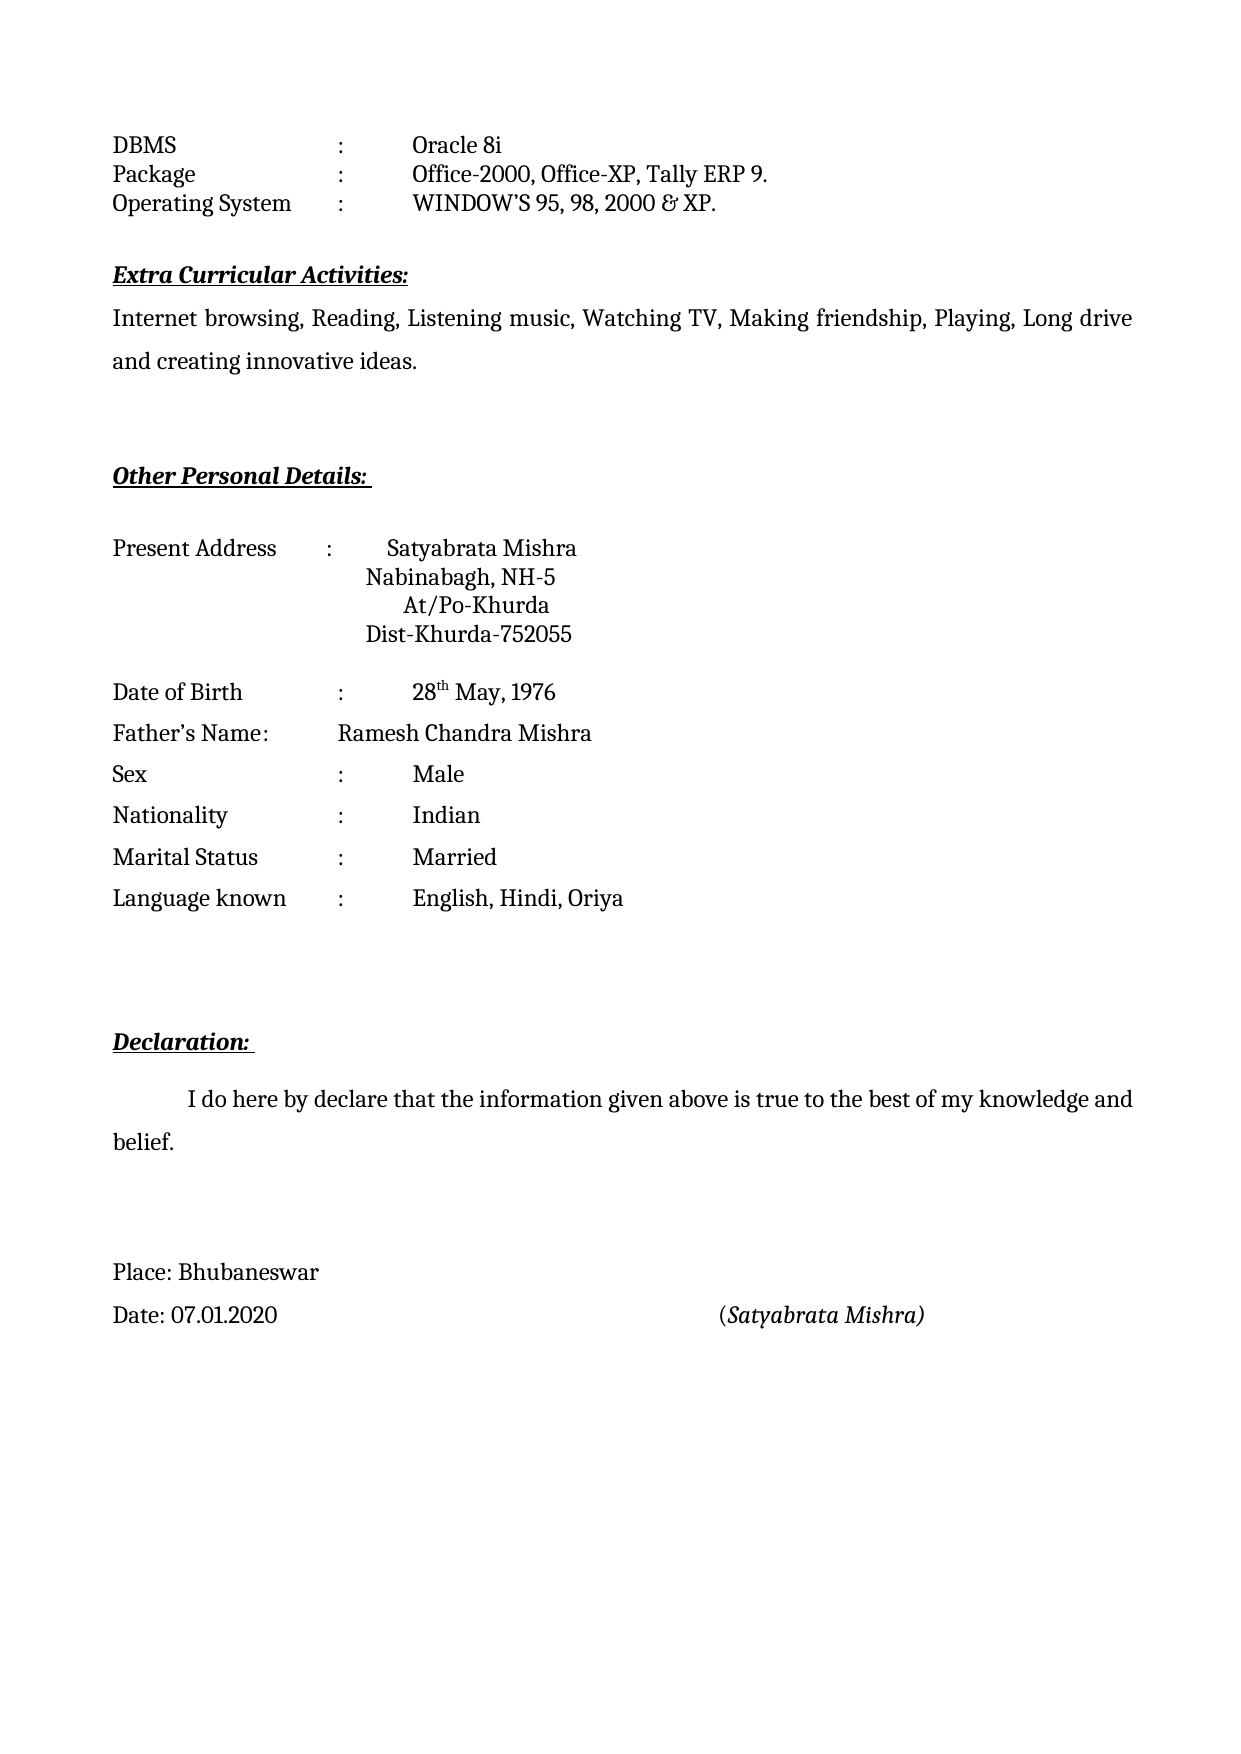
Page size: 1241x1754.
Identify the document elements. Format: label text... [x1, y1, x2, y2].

text Present Address : Satyabrata Mishra [112, 534, 1134, 562]
text Sex : Male [112, 760, 1134, 789]
text Internet browsing, Reading, Listening music, Watching TV, Making friendship, Playing, Long drive and creating innovative ideas. [112, 304, 1134, 376]
text Extra Curricular Activities: [112, 261, 1134, 289]
text At/Po-Khurda [112, 591, 1134, 620]
text DBMS : Oracle 8i [112, 131, 1134, 160]
text Date of Birth : 28th May, 1976 [112, 677, 1134, 706]
text I do here by declare that the information given above is true to the best of my knowledge and belief. [112, 1085, 1134, 1157]
text Nabinabagh, NH-5 [112, 562, 1134, 591]
text Nationality : Indian [112, 801, 1134, 830]
text Dist-Khurda-752055 [112, 620, 1134, 649]
text Father’s Name : Ramesh Chandra Mishra [112, 719, 1134, 747]
text Declaration: [112, 1027, 1134, 1056]
text Language known : English, Hindi, Oriya [112, 884, 1134, 912]
text Other Personal Details: [112, 462, 1134, 491]
text Place: Bhubaneswar [112, 1257, 1134, 1286]
text Marital Status : Married [112, 842, 1134, 871]
text Date: 07.01.2020 (Satyabrata Mishra) [112, 1301, 1134, 1329]
text Operating System : WINDOW’S 95, 98, 2000 & XP. [112, 189, 1134, 217]
text Package : Office-2000, Office-XP, Tally ERP 9. [112, 160, 1134, 189]
